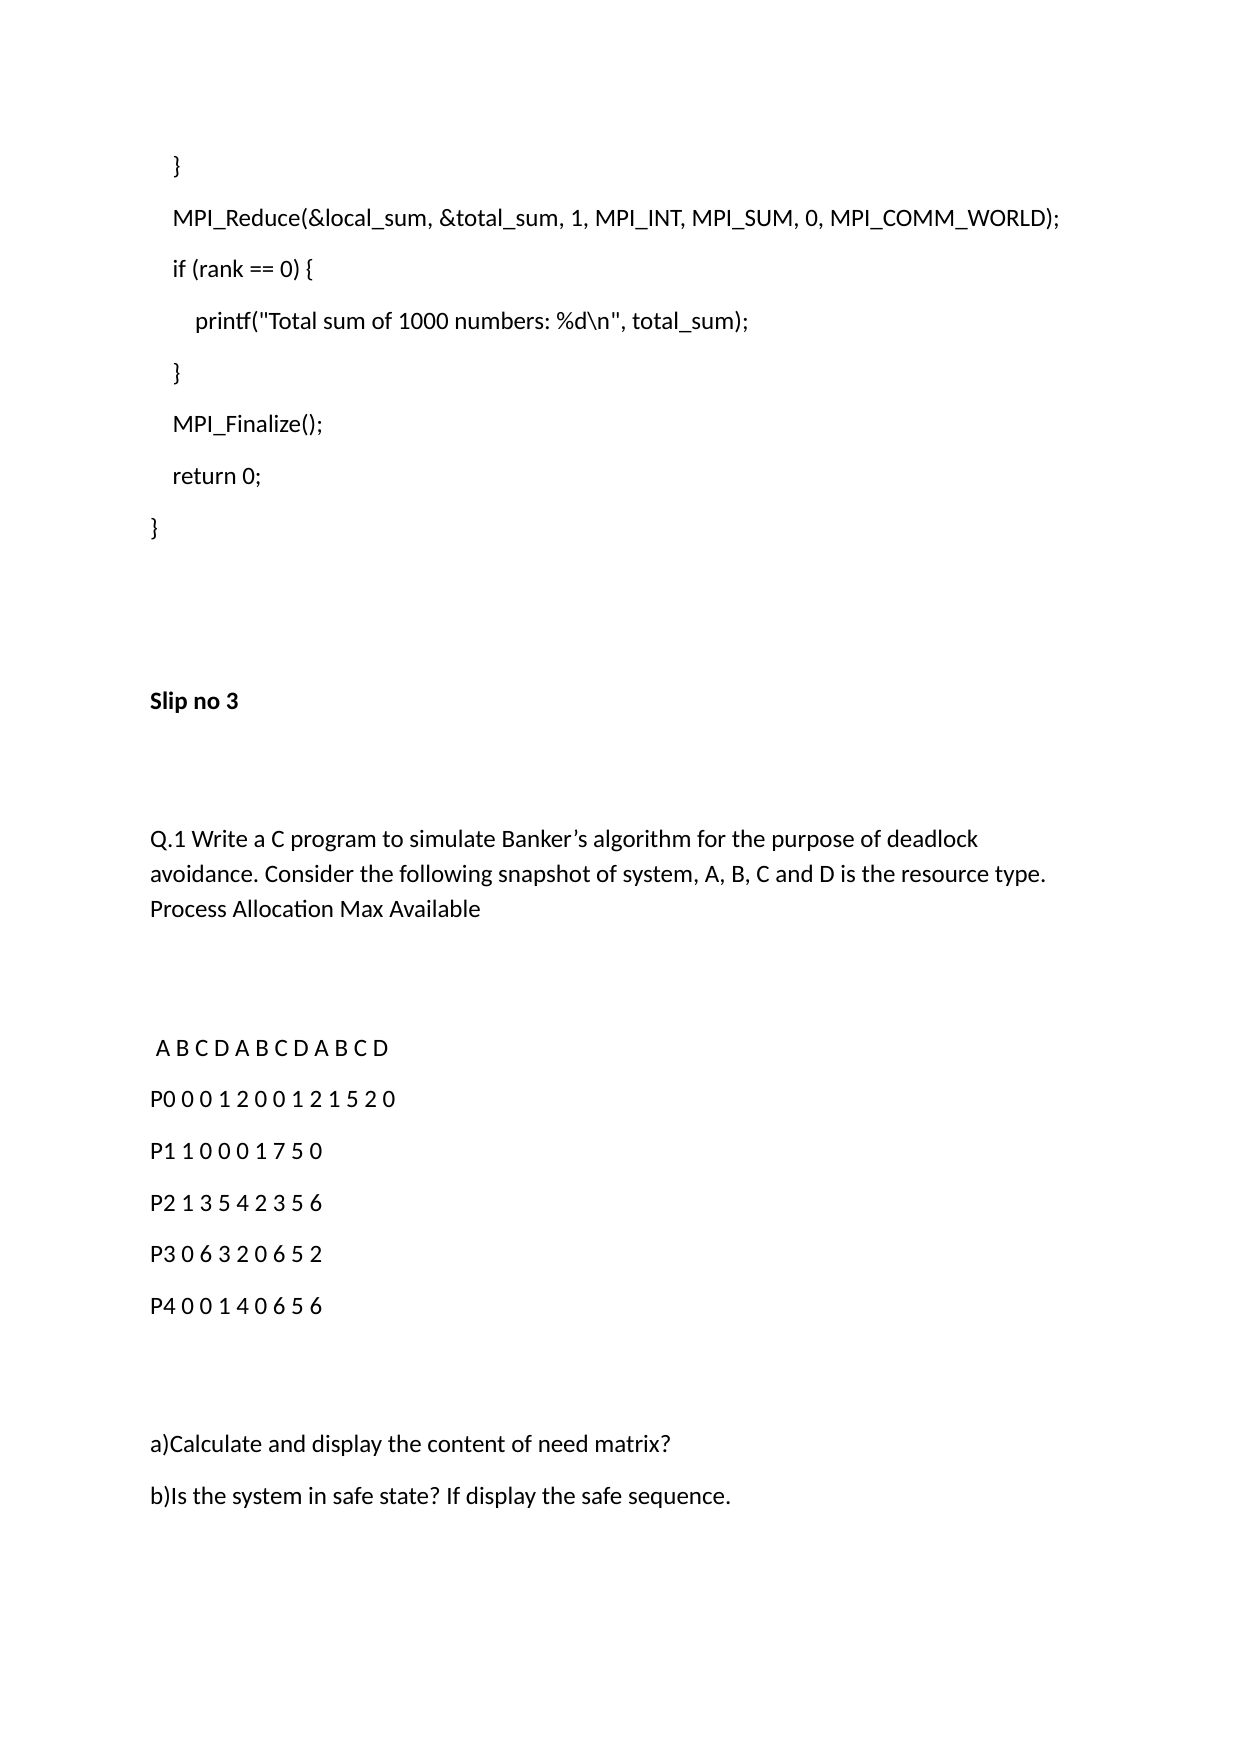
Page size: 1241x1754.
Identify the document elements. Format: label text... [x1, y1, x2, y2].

text P0 0 0 1 2 0 0 1 2 1 5 2 0 [150, 1083, 1090, 1114]
text } [150, 150, 1090, 181]
text } [150, 357, 1090, 387]
text P4 0 0 1 4 0 6 5 6 [150, 1290, 1090, 1321]
text P3 0 6 3 2 0 6 5 2 [150, 1238, 1090, 1269]
text a)Calculate and display the content of need matrix? [150, 1428, 1090, 1459]
text if (rank == 0) { [150, 253, 1090, 284]
text A B C D A B C D A B C D [150, 1032, 1090, 1062]
text MPI_Finalize(); [150, 408, 1090, 439]
text MPI_Reduce(&local_sum, &total_sum, 1, MPI_INT, MPI_SUM, 0, MPI_COMM_WORLD); [150, 202, 1090, 232]
text Slip no 3 [150, 685, 1090, 716]
text P2 1 3 5 4 2 3 5 6 [150, 1187, 1090, 1217]
text Q.1 Write a C program to simulate Banker’s algorithm for the purpose of deadlock avoidance. Consider the following snapshot of system, A, B, C and D is the resource type. Process Allocation Max Available [150, 823, 1090, 924]
text printf("Total sum of 1000 numbers: %d\n", total_sum); [150, 305, 1090, 336]
text b)Is the system in safe state? If display the safe sequence. [150, 1480, 1090, 1511]
text P1 1 0 0 0 1 7 5 0 [150, 1135, 1090, 1166]
text return 0; [150, 460, 1090, 491]
text } [150, 512, 1090, 542]
